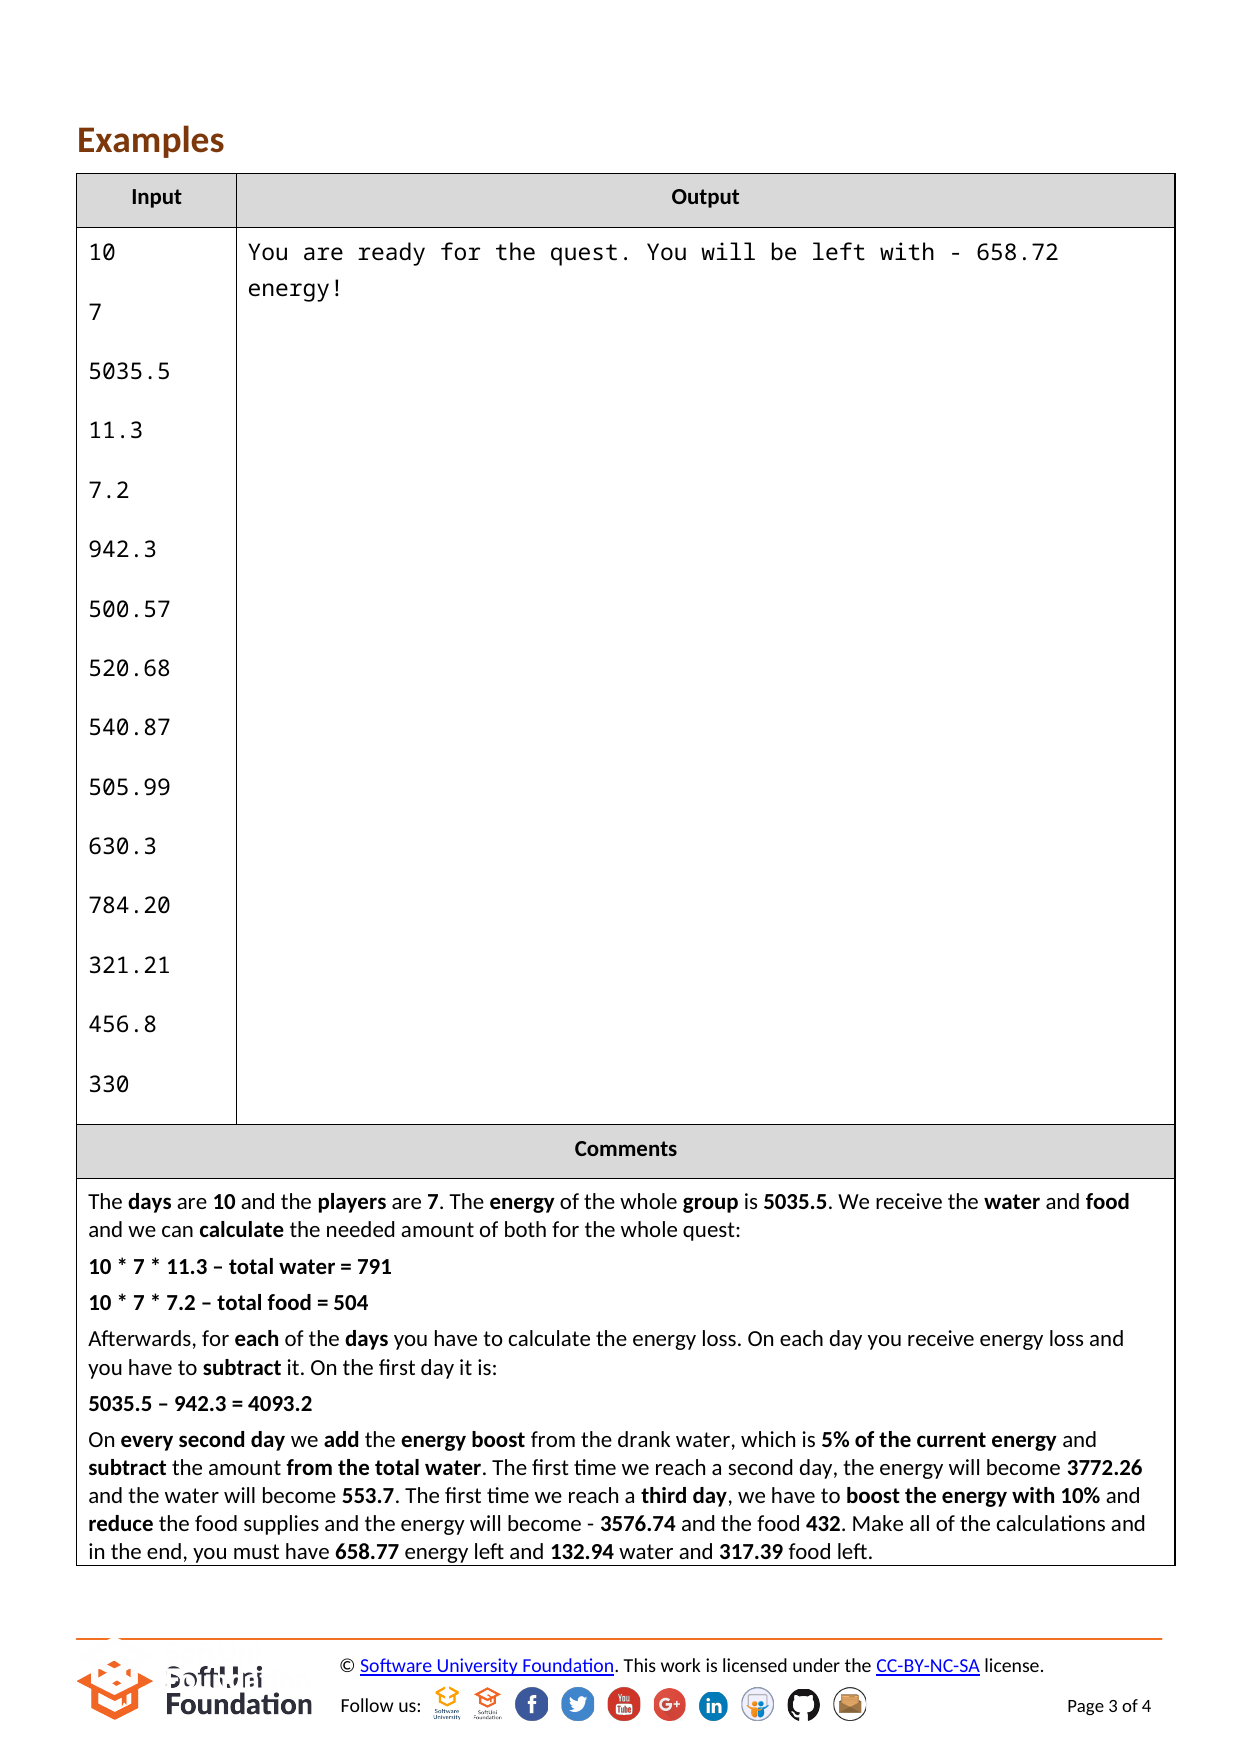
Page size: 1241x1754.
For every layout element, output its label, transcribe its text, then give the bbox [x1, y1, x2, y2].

picture [515, 1687, 548, 1721]
table_header Input [77, 174, 236, 227]
picture [741, 1687, 774, 1721]
picture [720, 1712, 728, 1721]
table_cell You are ready for the quest. You will be left with - 658.72 energy! [237, 228, 1174, 1124]
picture [833, 1687, 867, 1721]
picture [699, 1712, 707, 1721]
picture [653, 1688, 686, 1721]
subtitle Examples [77, 116, 1163, 162]
picture [473, 1687, 502, 1721]
picture [787, 1689, 820, 1721]
table_cell The days are 10 and the players are 7. The energy of the whole group is 5035.5. We receive the water and food and we can calculate the needed amount of both for the whole quest: 10 * 7 * 11.3 – total water = 791 10 * 7 * 7.2 – total food = 504 Afterwards, for each of the days you have to calculate the energy loss. On each day you receive energy loss and you have to subtract it. On the first day it is: 5035.5 – 942.3 = 4093.2 On every second day we add the energy boost from the drank water, which is 5% of the current energy and subtract the amount from the total water. The first time we reach a second day, the energy will become 3772.26 and the water will become 553.7. The first time we reach a third day, we have to boost the energy with 10% and reduce the food supplies and the energy will become - 3576.74 and the food 432. Make all of the calculations and in the end, you must have 658.77 energy left and 132.94 water and 317.39 food left. [77, 1179, 1174, 1565]
picture [561, 1687, 595, 1721]
table_cell 10 7 5035.5 11.3 7.2 942.3 500.57 520.68 540.87 505.99 630.3 784.20 321.21 456.8 330 [77, 228, 236, 1124]
table_cell Comments [77, 1125, 1174, 1178]
picture [76, 1636, 312, 1720]
table_header Output [237, 174, 1174, 227]
picture [712, 1703, 721, 1712]
picture [722, 1692, 728, 1700]
picture [607, 1687, 641, 1721]
picture [699, 1692, 705, 1700]
picture [433, 1686, 461, 1721]
